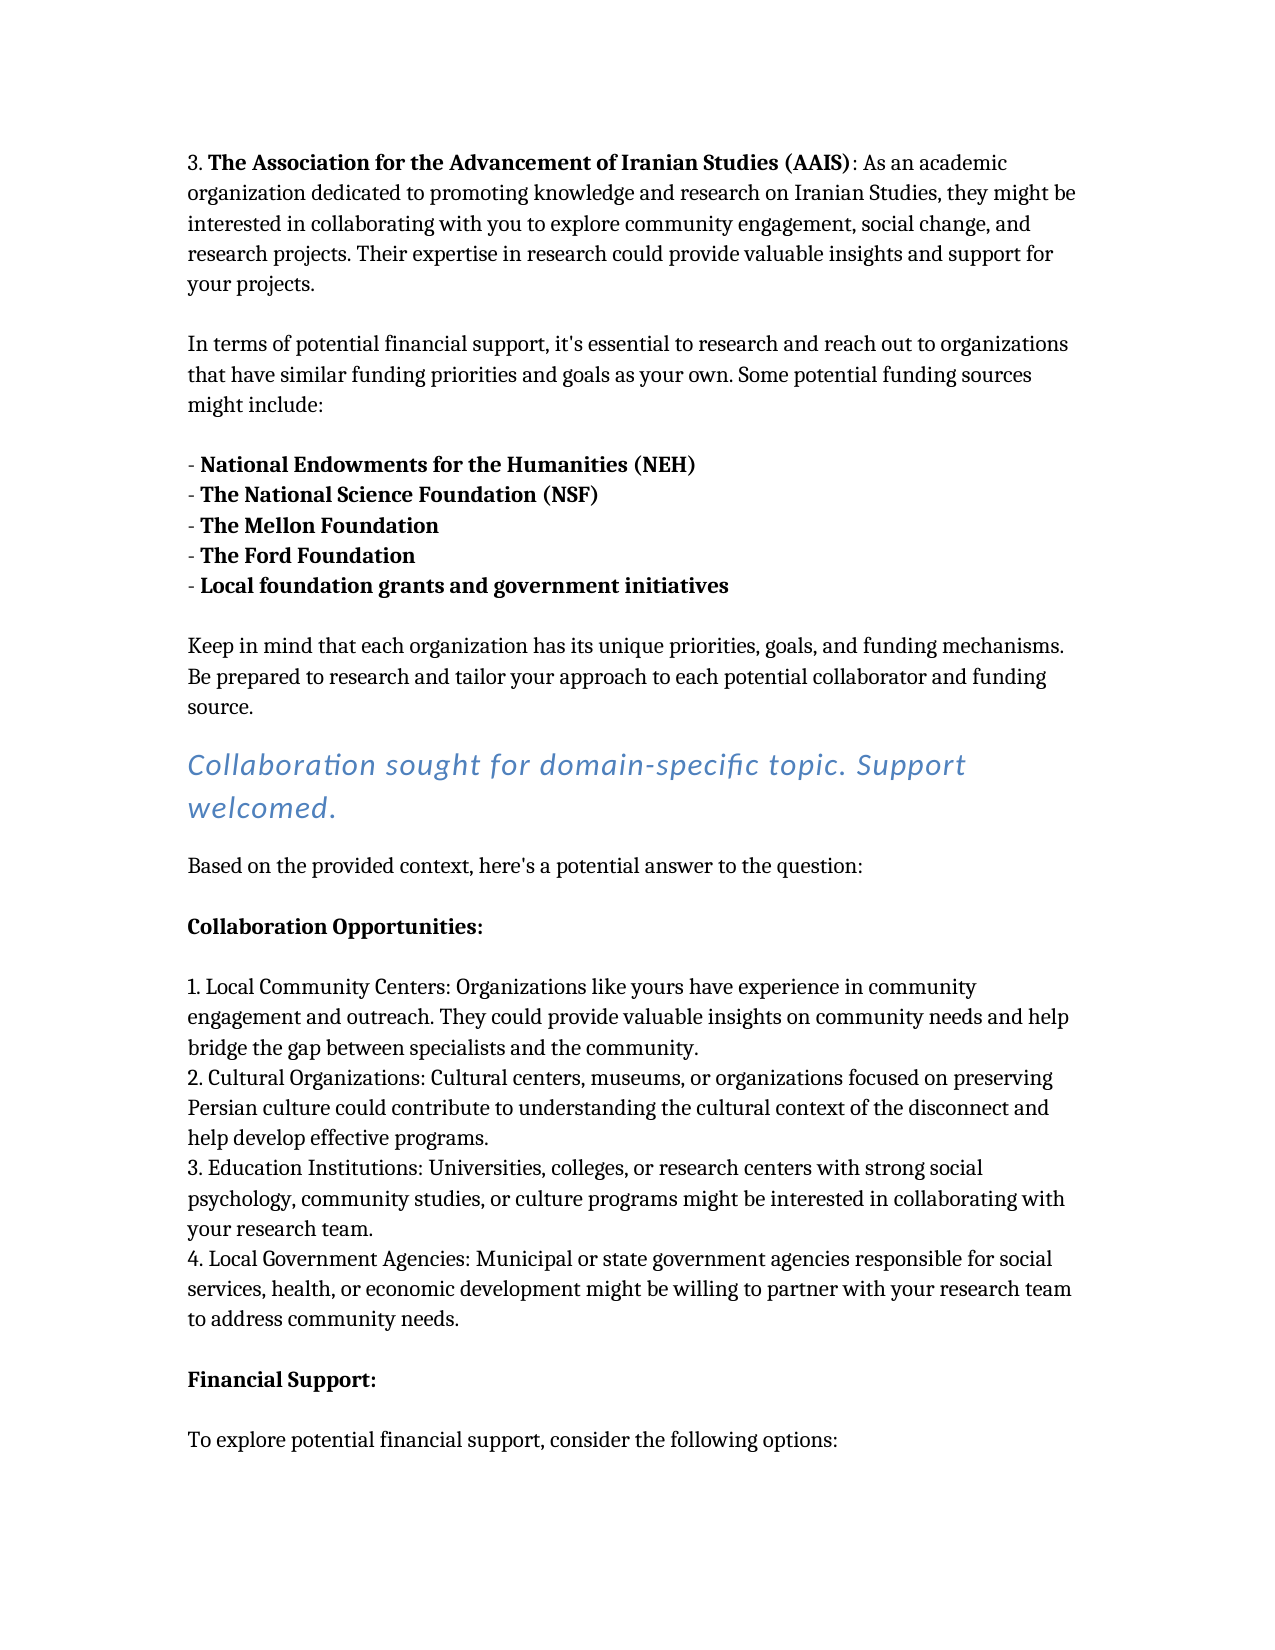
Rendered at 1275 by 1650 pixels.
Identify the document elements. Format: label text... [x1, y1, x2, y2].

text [187, 150, 1087, 720]
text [187, 853, 1087, 1484]
subtitle Collaboration sought for domain-specific topic. Support welcomed. [187, 745, 1087, 827]
